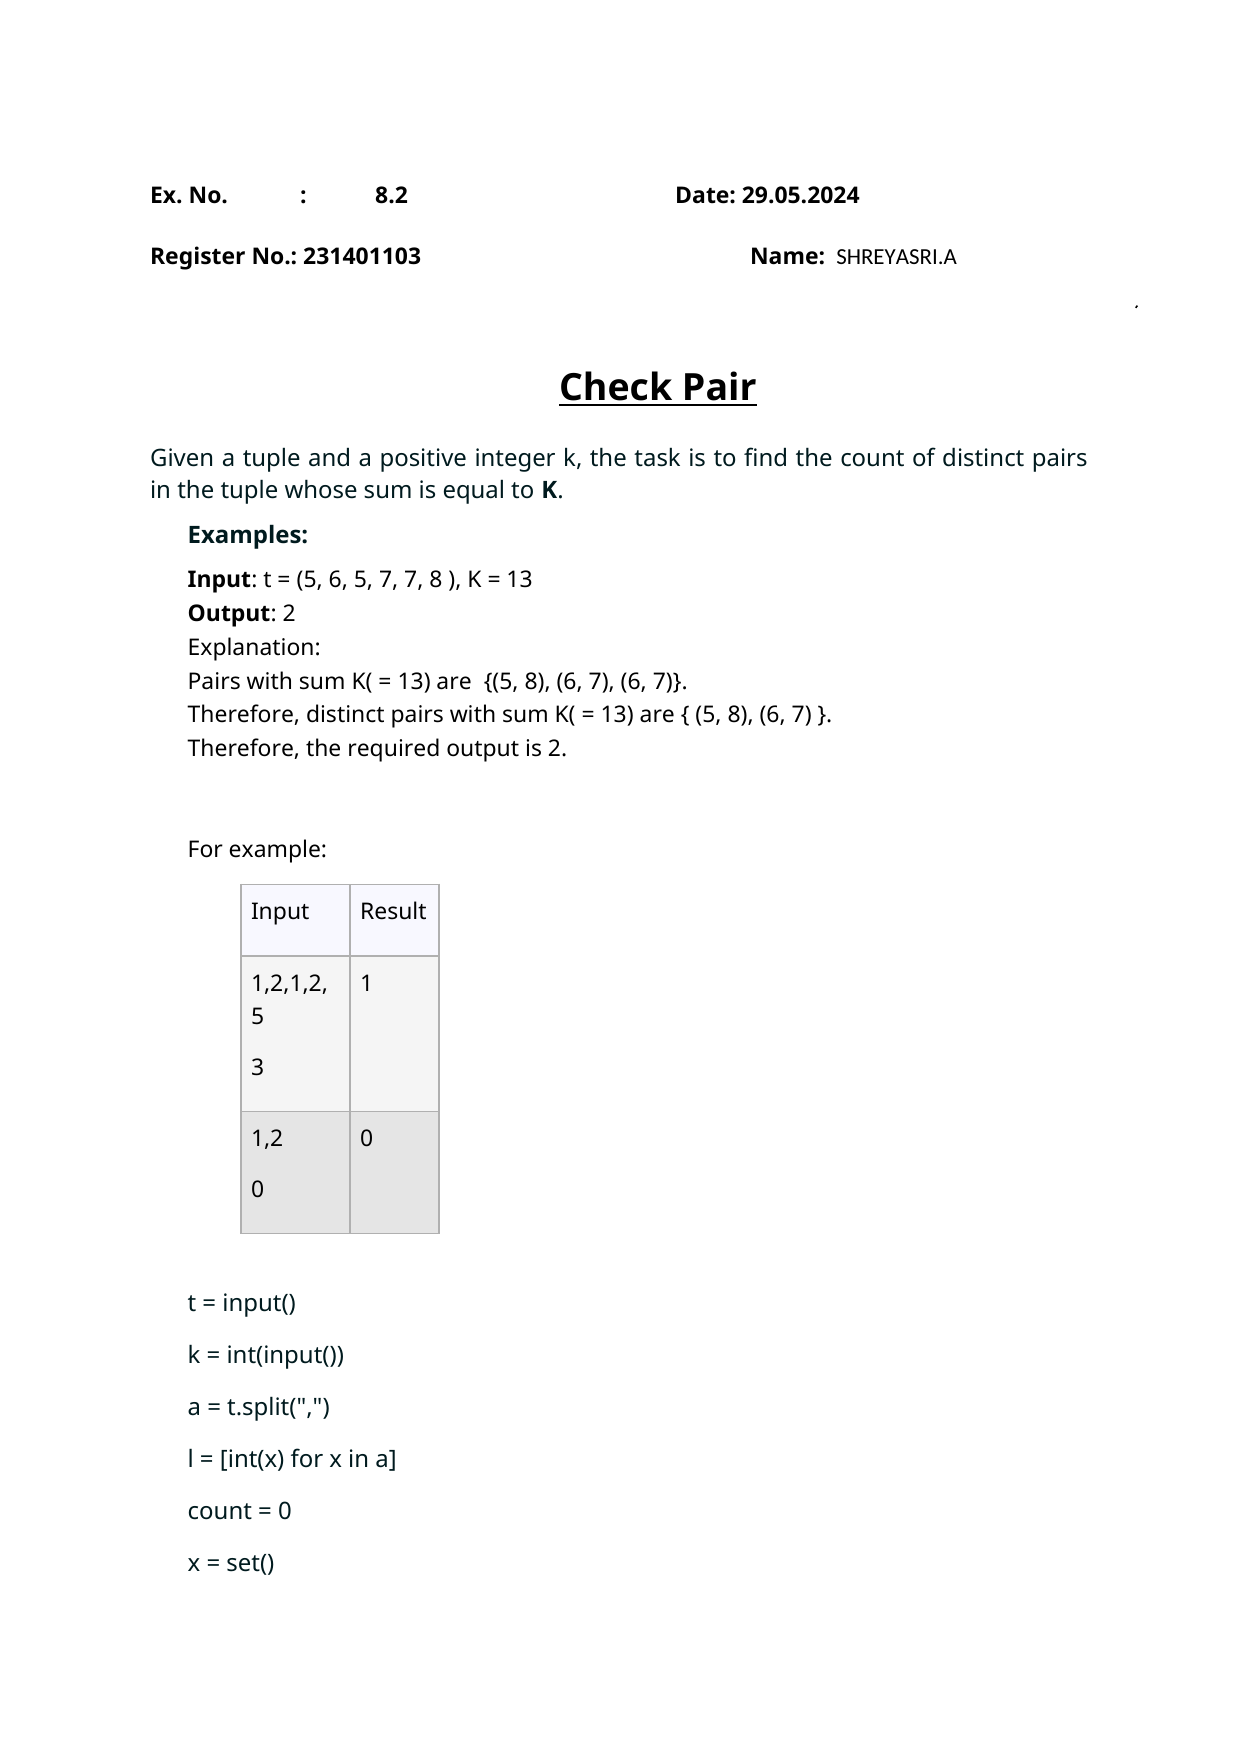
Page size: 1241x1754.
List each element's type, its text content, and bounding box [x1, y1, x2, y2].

text Input: t = (5, 6, 5, 7, 7, 8 ), K = 13 Output: 2 Explanation: Pairs with sum K( = 13) are {(5, 8), (6, 7), (6, 7)}. Therefore, distinct pairs with sum K( = 13) are { (5, 8), (6, 7) }. Therefore, the required output is 2. [187, 563, 1090, 763]
text Ex. No. : 8.2 Date: 29.05.2024 [150, 179, 1090, 210]
table_cell 0 [351, 1112, 438, 1233]
text l = [int(x) for x in a] [187, 1442, 1090, 1474]
text Register No.: 231401103 Name: SHREYASRI.A [150, 239, 1090, 271]
table_header Result [351, 885, 438, 955]
text a = t.split(",") [187, 1390, 1090, 1422]
text t = input() [187, 1286, 1090, 1319]
table_cell 1 [351, 957, 438, 1111]
text Examples: [187, 518, 1090, 551]
text Check Pair [225, 360, 1090, 411]
text Given a tuple and a positive integer k, the task is to find the count of distinct pairs in the tuple whose sum is equal to K. [150, 441, 1090, 506]
text k = int(input()) [187, 1338, 1090, 1371]
table_cell 1,2,1,2,5 3 [242, 957, 349, 1111]
text x = set() [187, 1546, 1090, 1578]
table_cell 1,2 0 [242, 1112, 349, 1233]
text For example: [187, 833, 1090, 864]
text count = 0 [187, 1494, 1090, 1526]
table_header Input [242, 885, 349, 955]
